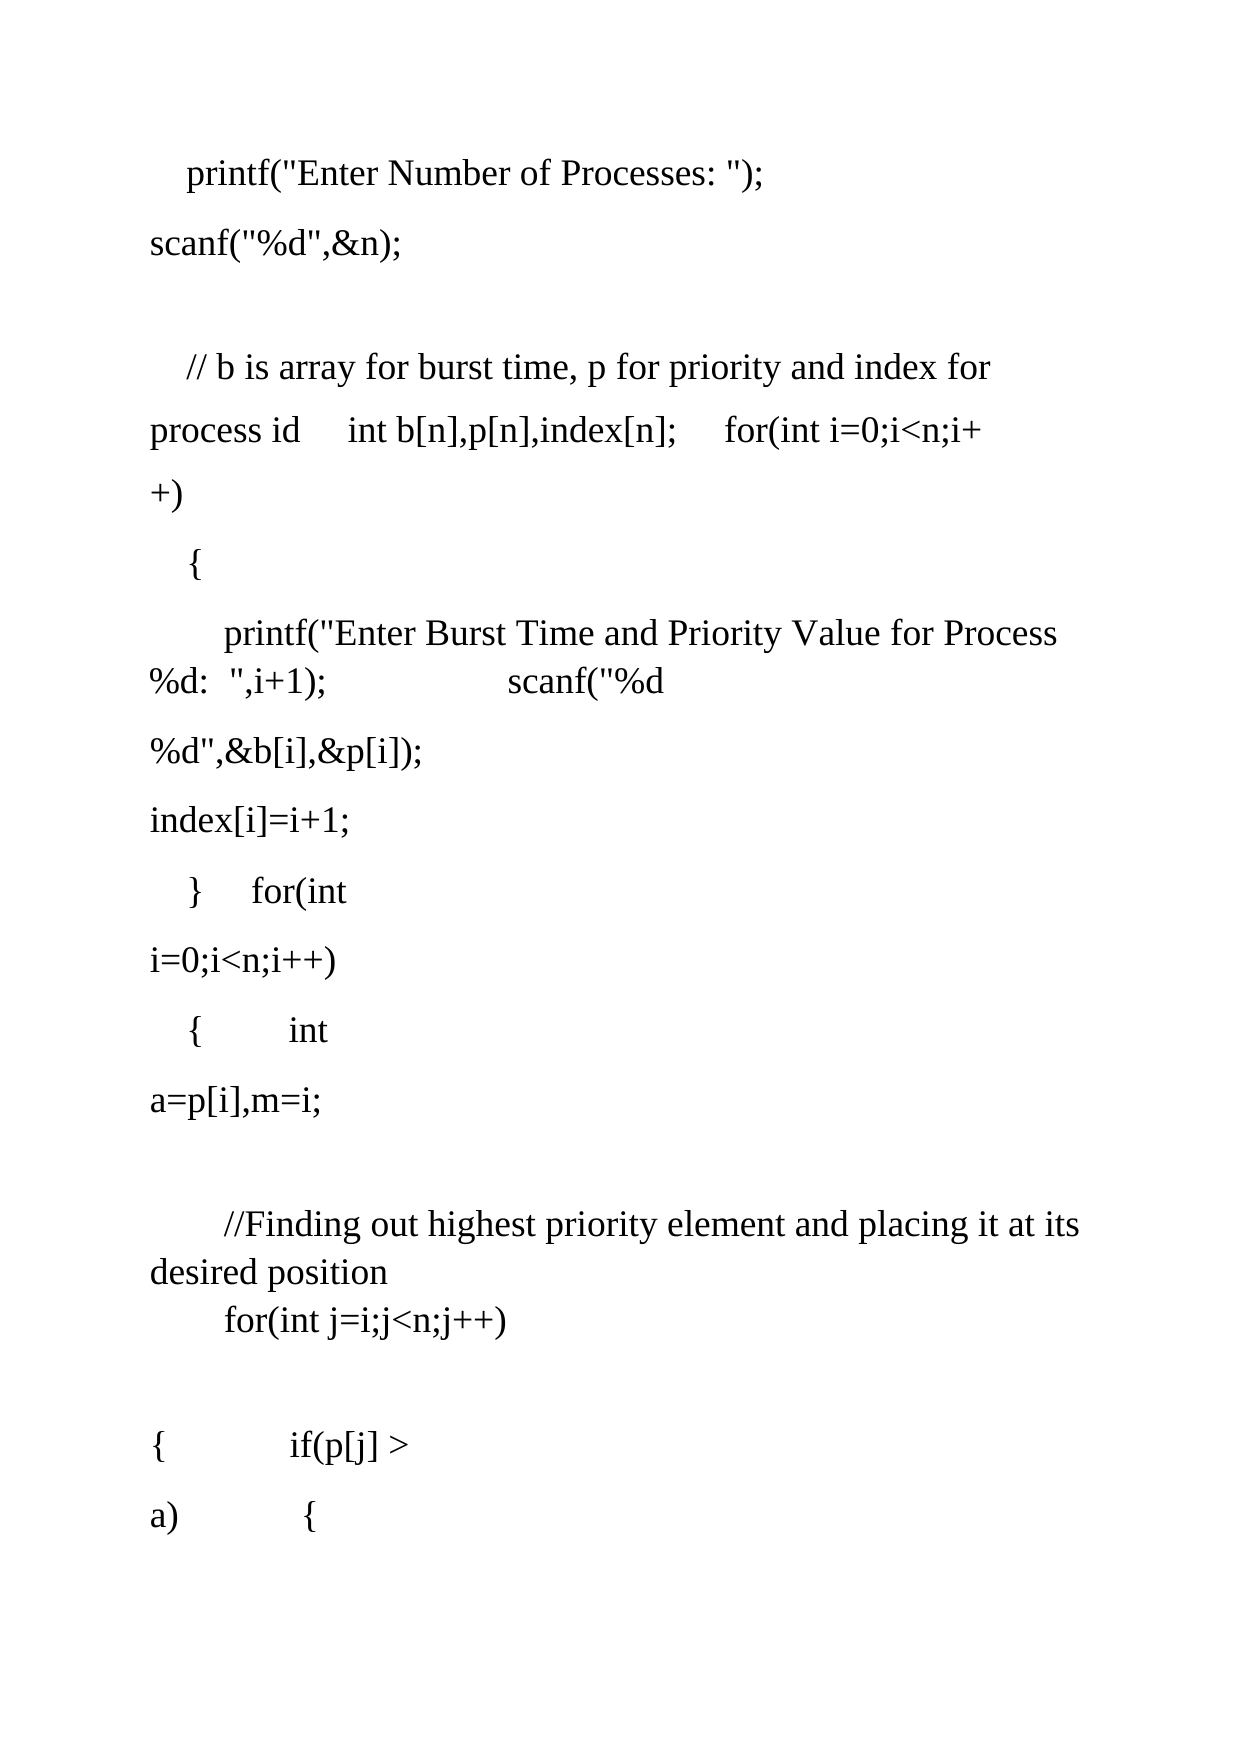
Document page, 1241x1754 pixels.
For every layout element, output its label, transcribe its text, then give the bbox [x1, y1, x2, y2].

text } for(int i=0;i<n;i++) [148, 868, 479, 981]
text for(int j=i;j<n;j++) [148, 1297, 1028, 1340]
text { int a=p[i],m=i; [148, 1008, 446, 1121]
text %d: ",i+1); scanf("%d %d",&b[i],&p[i]); index[i]=i+1; [148, 658, 665, 841]
text printf("Enter Burst Time and Priority Value for Process [148, 610, 1089, 653]
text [148, 1367, 421, 1535]
text // b is array for burst time, p for priority and index for process id int b[n],p[n],index[n]; for(int i=0;i<n;i++) [148, 344, 992, 513]
text printf("Enter Number of Processes: "); scanf("%d",&n); [148, 151, 1028, 263]
text { [148, 540, 1028, 583]
text //Finding out highest priority element and placing it at its desired position [148, 1201, 1089, 1292]
